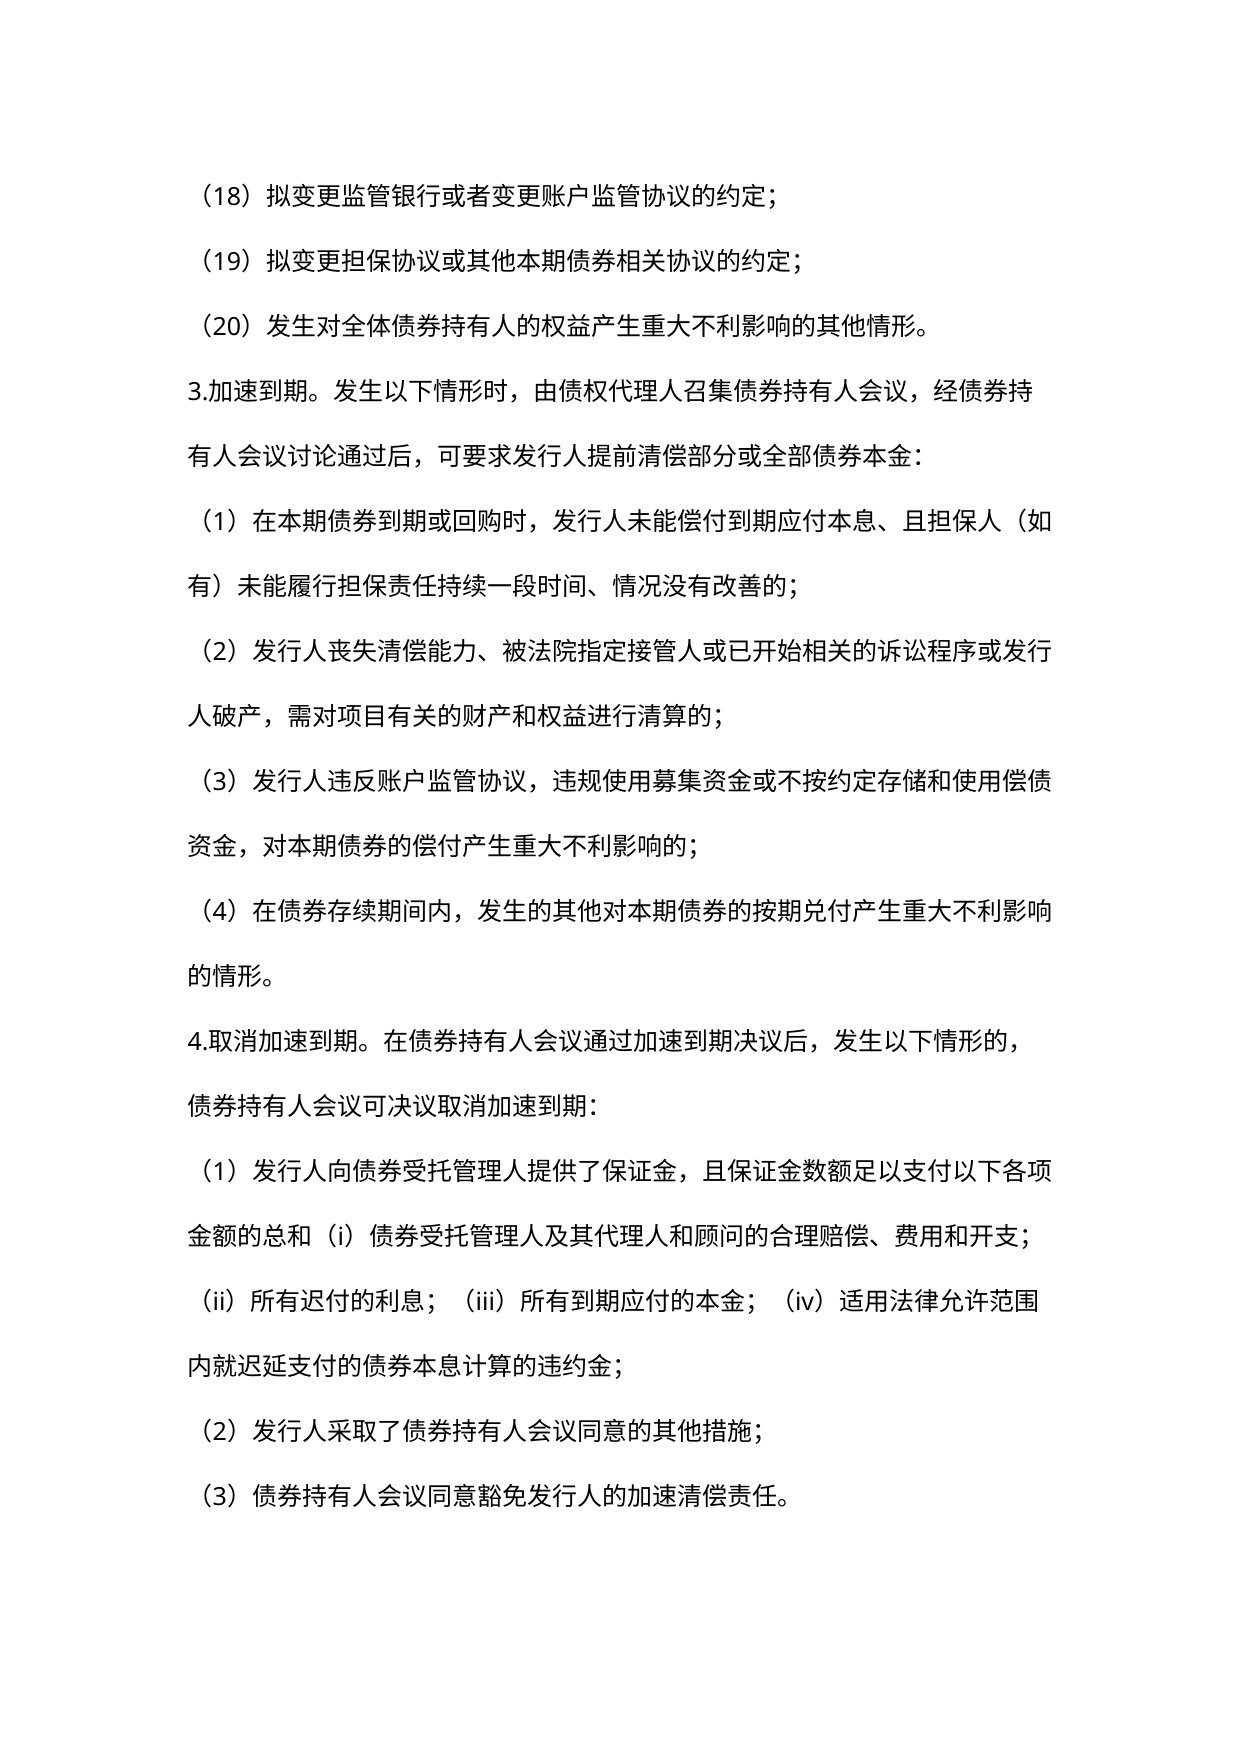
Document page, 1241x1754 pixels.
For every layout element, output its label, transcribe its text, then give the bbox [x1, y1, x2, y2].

text （18）拟变更监管银行或者变更账户监管协议的约定； [187, 162, 1053, 227]
text （3）债券持有人会议同意豁免发行人的加速清偿责任。 [187, 1462, 1053, 1527]
text （3）发行人违反账户监管协议，违规使用募集资金或不按约定存储和使用偿债资金，对本期债券的偿付产生重大不利影响的； [187, 747, 1053, 877]
text （1）在本期债券到期或回购时，发行人未能偿付到期应付本息、且担保人（如有）未能履行担保责任持续一段时间、情况没有改善的； [187, 487, 1053, 617]
text （20）发生对全体债券持有人的权益产生重大不利影响的其他情形。 [187, 292, 1053, 357]
text 3.加速到期。发生以下情形时，由债权代理人召集债券持有人会议，经债券持有人会议讨论通过后，可要求发行人提前清偿部分或全部债券本金： [187, 357, 1053, 487]
text 4.取消加速到期。在债券持有人会议通过加速到期决议后，发生以下情形的，债券持有人会议可决议取消加速到期： [187, 1007, 1053, 1137]
text （19）拟变更担保协议或其他本期债券相关协议的约定； [187, 227, 1053, 292]
text （2）发行人采取了债券持有人会议同意的其他措施； [187, 1397, 1053, 1462]
text （4）在债券存续期间内，发生的其他对本期债券的按期兑付产生重大不利影响的情形。 [187, 877, 1053, 1007]
text （2）发行人丧失清偿能力、被法院指定接管人或已开始相关的诉讼程序或发行人破产，需对项目有关的财产和权益进行清算的； [187, 617, 1053, 747]
text （1）发行人向债券受托管理人提供了保证金，且保证金数额足以支付以下各项金额的总和（i）债券受托管理人及其代理人和顾问的合理赔偿、费用和开支；（ii）所有迟付的利息；（iii）所有到期应付的本金；（iv）适用法律允许范围内就迟延支付的债券本息计算的违约金； [187, 1137, 1053, 1397]
